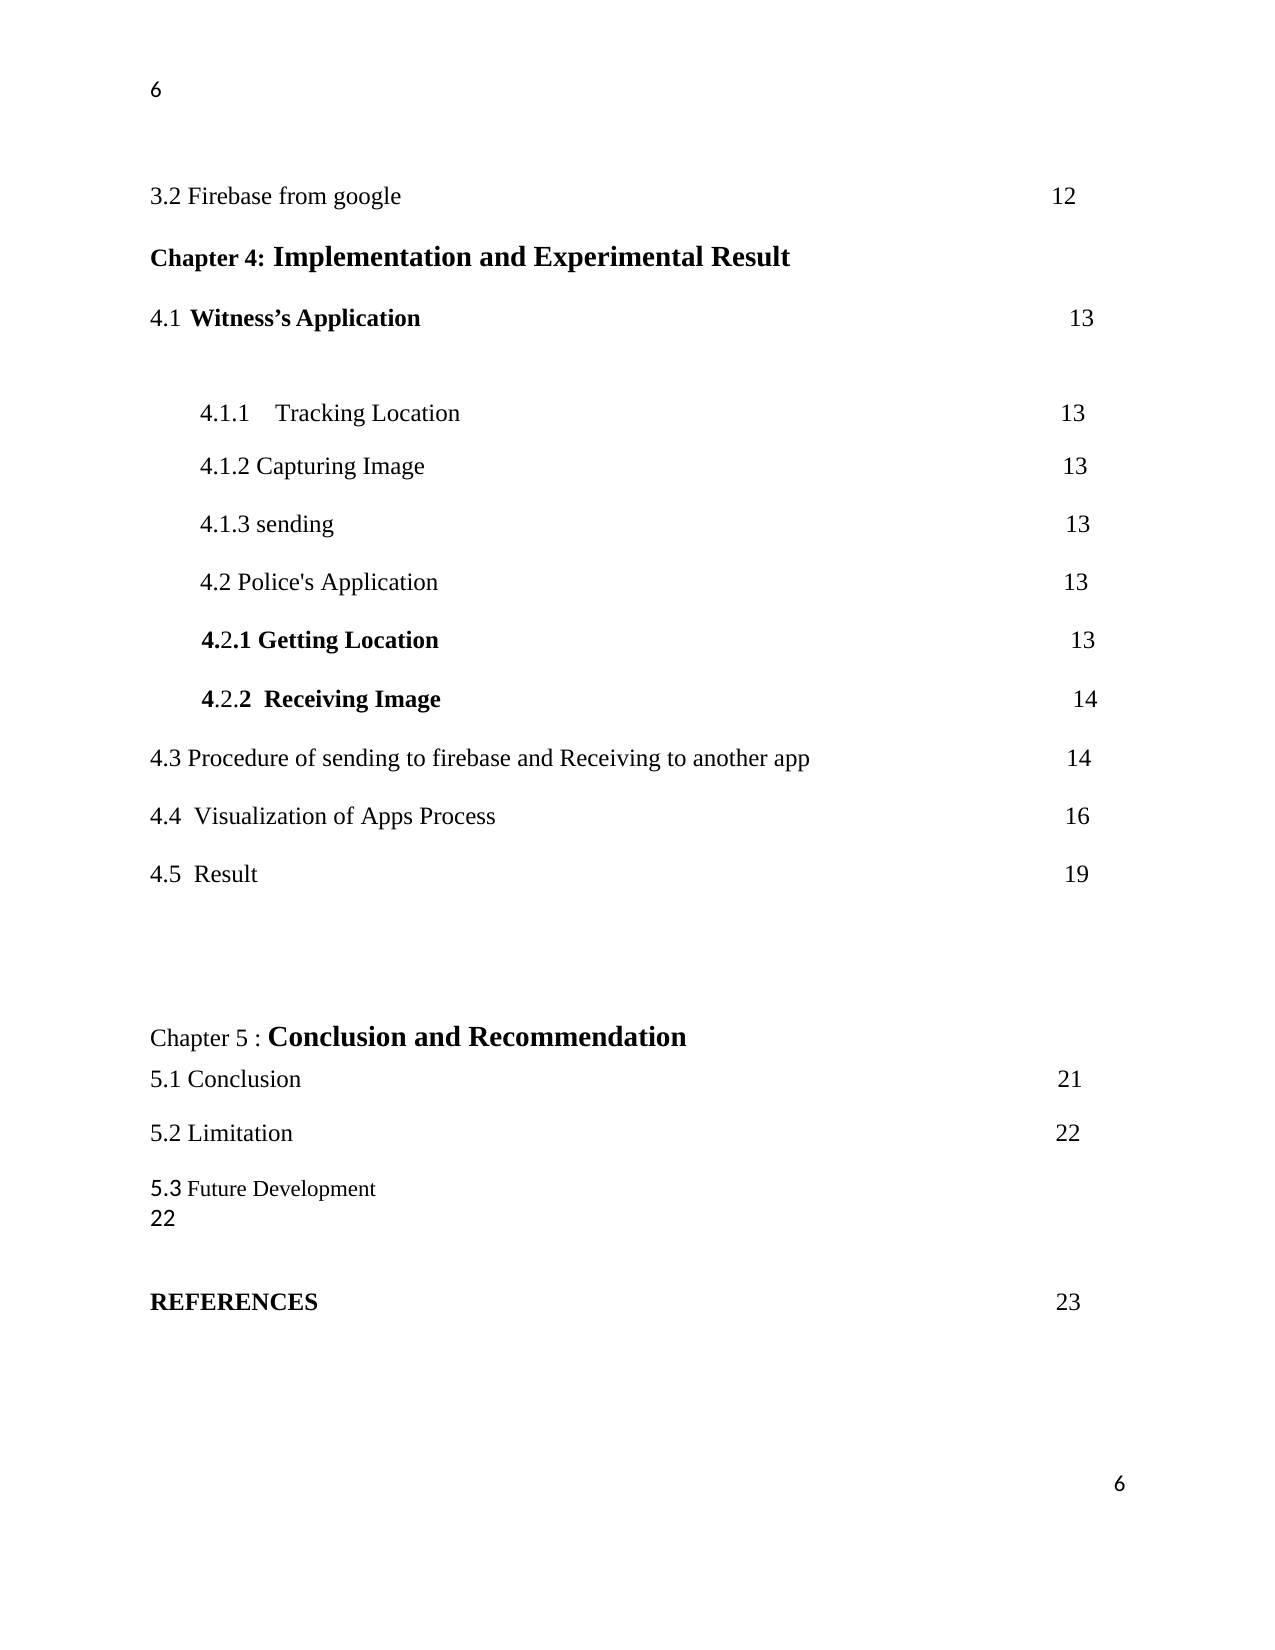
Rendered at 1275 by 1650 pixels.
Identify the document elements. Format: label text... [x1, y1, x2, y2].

subtitle 4.4 Visualization of Apps Process 16 [150, 801, 1125, 830]
subtitle 4.5 Result 19 [150, 859, 1125, 888]
text 5.2 Limitation 22 [150, 1118, 1125, 1147]
text 5.3 Future Development 22 [150, 1172, 1125, 1233]
subtitle 4.3 Procedure of sending to firebase and Receiving to another app 14 [150, 743, 1125, 772]
text 4.1.1 Tracking Location 13 [150, 398, 1125, 426]
subtitle 4.2 Police's Application 13 [150, 567, 1125, 596]
subtitle 4.2.1 Getting Location 13 [150, 626, 1125, 654]
subtitle 4.2.2 Receiving Image 14 [150, 684, 1125, 713]
subtitle Chapter 4: Implementation and Experimental Result [150, 239, 1125, 272]
subtitle 4.1.3 sending 13 [150, 509, 1125, 538]
text 4.1.2 Capturing Image 13 [150, 451, 1125, 480]
subtitle 4.1 Witness’s Application 13 [150, 303, 1125, 332]
text REFERENCES 23 [150, 1287, 1125, 1315]
text 3.2 Firebase from google 12 [150, 181, 1125, 209]
subtitle Chapter 5 : Conclusion and Recommendation [150, 1019, 1125, 1053]
text 5.1 Conclusion 21 [150, 1064, 1125, 1093]
